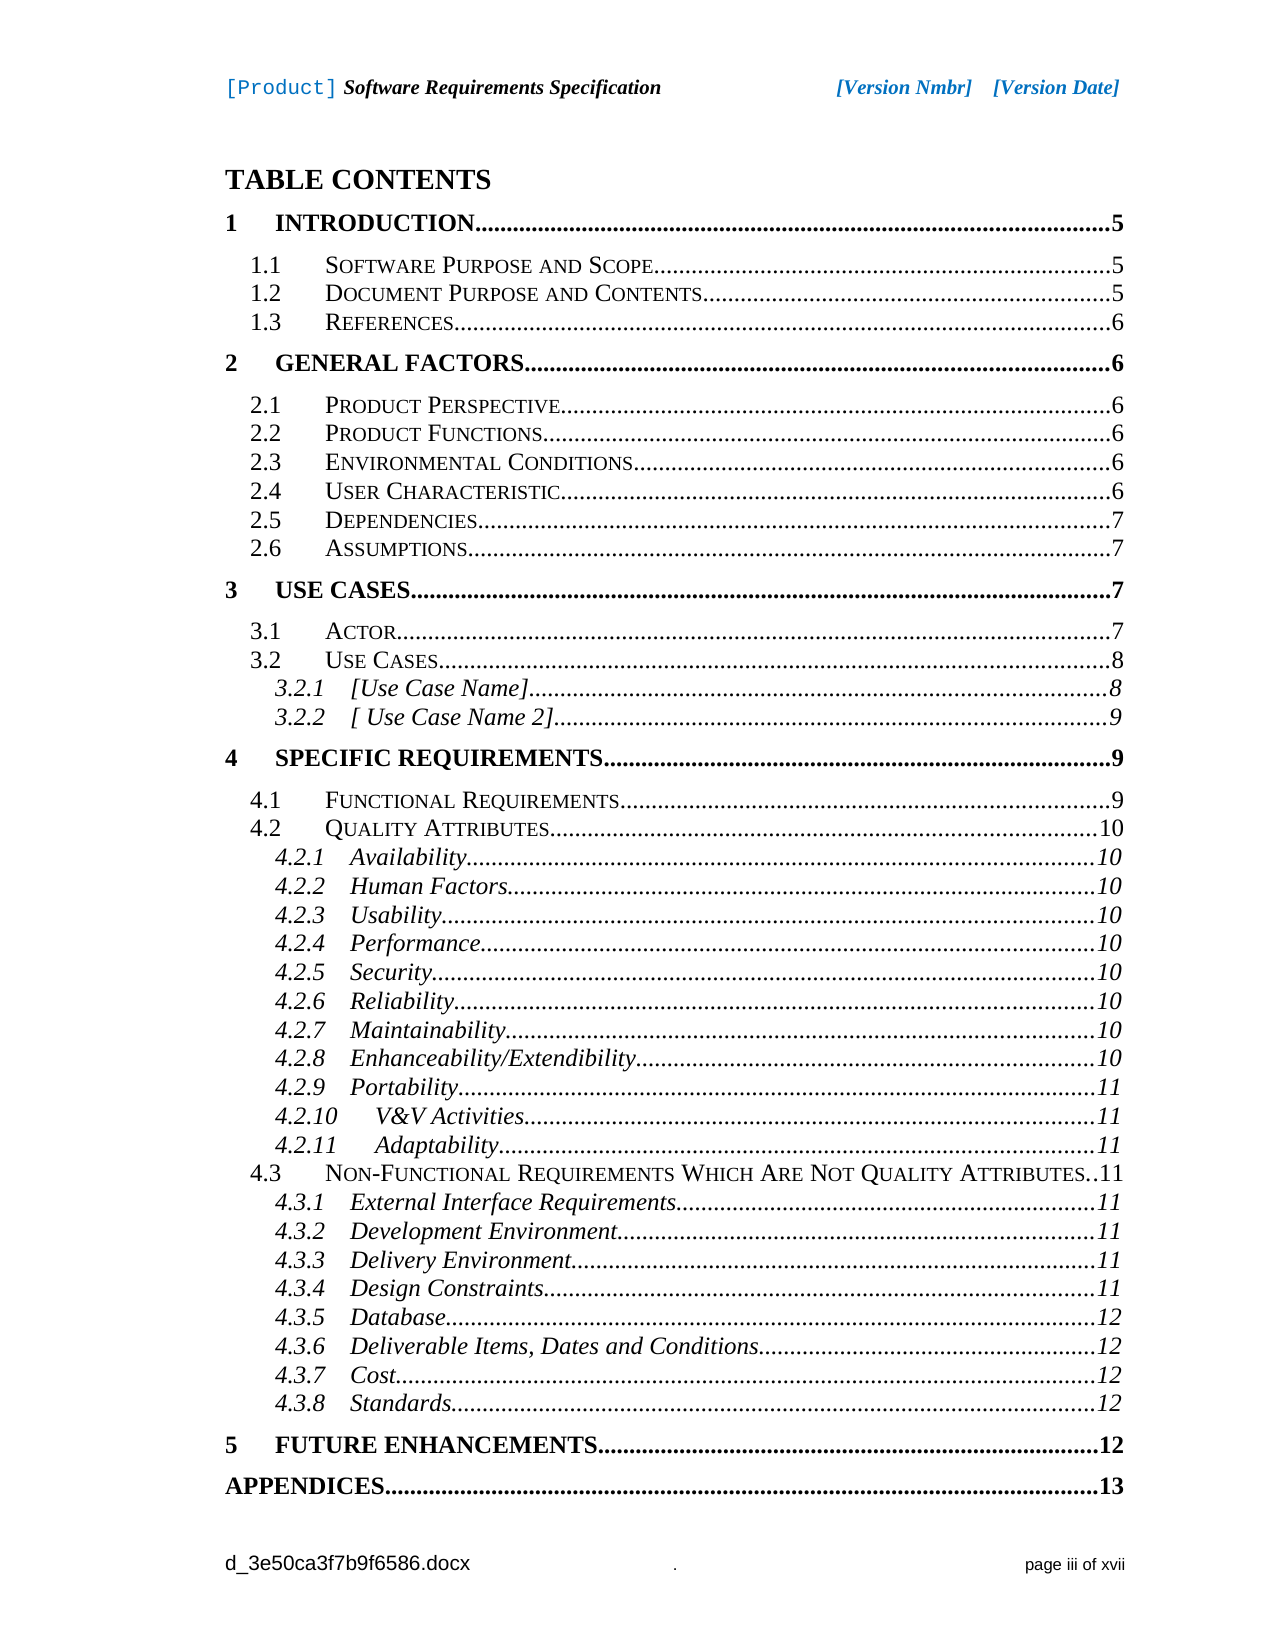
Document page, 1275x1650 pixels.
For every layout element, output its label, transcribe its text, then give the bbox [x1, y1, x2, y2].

text 4.2.11 Adaptability 11 [275, 1130, 1125, 1158]
text 2 General Factors 6 [225, 348, 1125, 377]
text 4.2 Quality Attributes 10 [250, 813, 1125, 842]
text 4.2.1 Availability 10 [275, 842, 1125, 871]
text 4.2.4 Performance 10 [275, 928, 1125, 957]
text 4.3.4 Design Constraints 11 [275, 1273, 1125, 1302]
text 4.3.6 Deliverable Items, Dates and Conditions 12 [275, 1331, 1125, 1360]
text 2.2 Product Functions 6 [250, 418, 1125, 447]
text 5 Future Enhancements 12 [225, 1430, 1125, 1458]
text 3.2 Use Cases 8 [250, 645, 1125, 673]
text 4.2.5 Security 10 [275, 957, 1125, 986]
text 2.1 Product Perspective 6 [250, 390, 1125, 418]
text Appendices 13 [225, 1471, 1125, 1500]
text 4.2.3 Usability 10 [275, 900, 1125, 928]
text 2.6 Assumptions 7 [250, 533, 1125, 562]
text 2.4 User Characteristic 6 [250, 476, 1125, 505]
text 3 Use Cases 7 [225, 575, 1125, 603]
text 4.3.7 Cost 12 [275, 1360, 1125, 1388]
text 4.3.2 Development Environment 11 [275, 1216, 1125, 1245]
text 4.3.1 External Interface Requirements 11 [275, 1187, 1125, 1216]
text 4 Specific Requirements 9 [225, 743, 1125, 772]
text 4.2.10 V&V Activities 11 [275, 1101, 1125, 1130]
text 4.2.9 Portability 11 [275, 1072, 1125, 1101]
text 4.2.2 Human Factors 10 [275, 871, 1125, 900]
text 1.2 Document Purpose and Contents 5 [250, 278, 1125, 307]
text 4.2.8 Enhanceability/Extendibility 10 [275, 1043, 1125, 1072]
text 3.1 Actor 7 [250, 616, 1125, 645]
text 3.2.1 [Use Case Name] 8 [275, 673, 1125, 702]
text 4.3.3 Delivery Environment 11 [275, 1245, 1125, 1273]
text 1.1 Software Purpose and Scope 5 [250, 250, 1125, 278]
text TABLE CONTENTS [225, 162, 1125, 196]
text 4.3.5 Database 12 [275, 1302, 1125, 1331]
text 4.3.8 Standards 12 [275, 1388, 1125, 1417]
text 2.5 Dependencies 7 [250, 505, 1125, 533]
text 3.2.2 [ Use Case Name 2] 9 [275, 702, 1125, 731]
text 1.3 References 6 [250, 307, 1125, 336]
text 4.2.6 Reliability 10 [275, 986, 1125, 1015]
text 4.2.7 Maintainability 10 [275, 1015, 1125, 1043]
text 2.3 Environmental Conditions 6 [250, 447, 1125, 476]
text 1 Introduction 5 [225, 208, 1125, 237]
text 4.1 Functional Requirements 9 [250, 785, 1125, 813]
text 4.3 Non-Functional Requirements Which Are Not Quality Attributes 11 [250, 1158, 1125, 1187]
